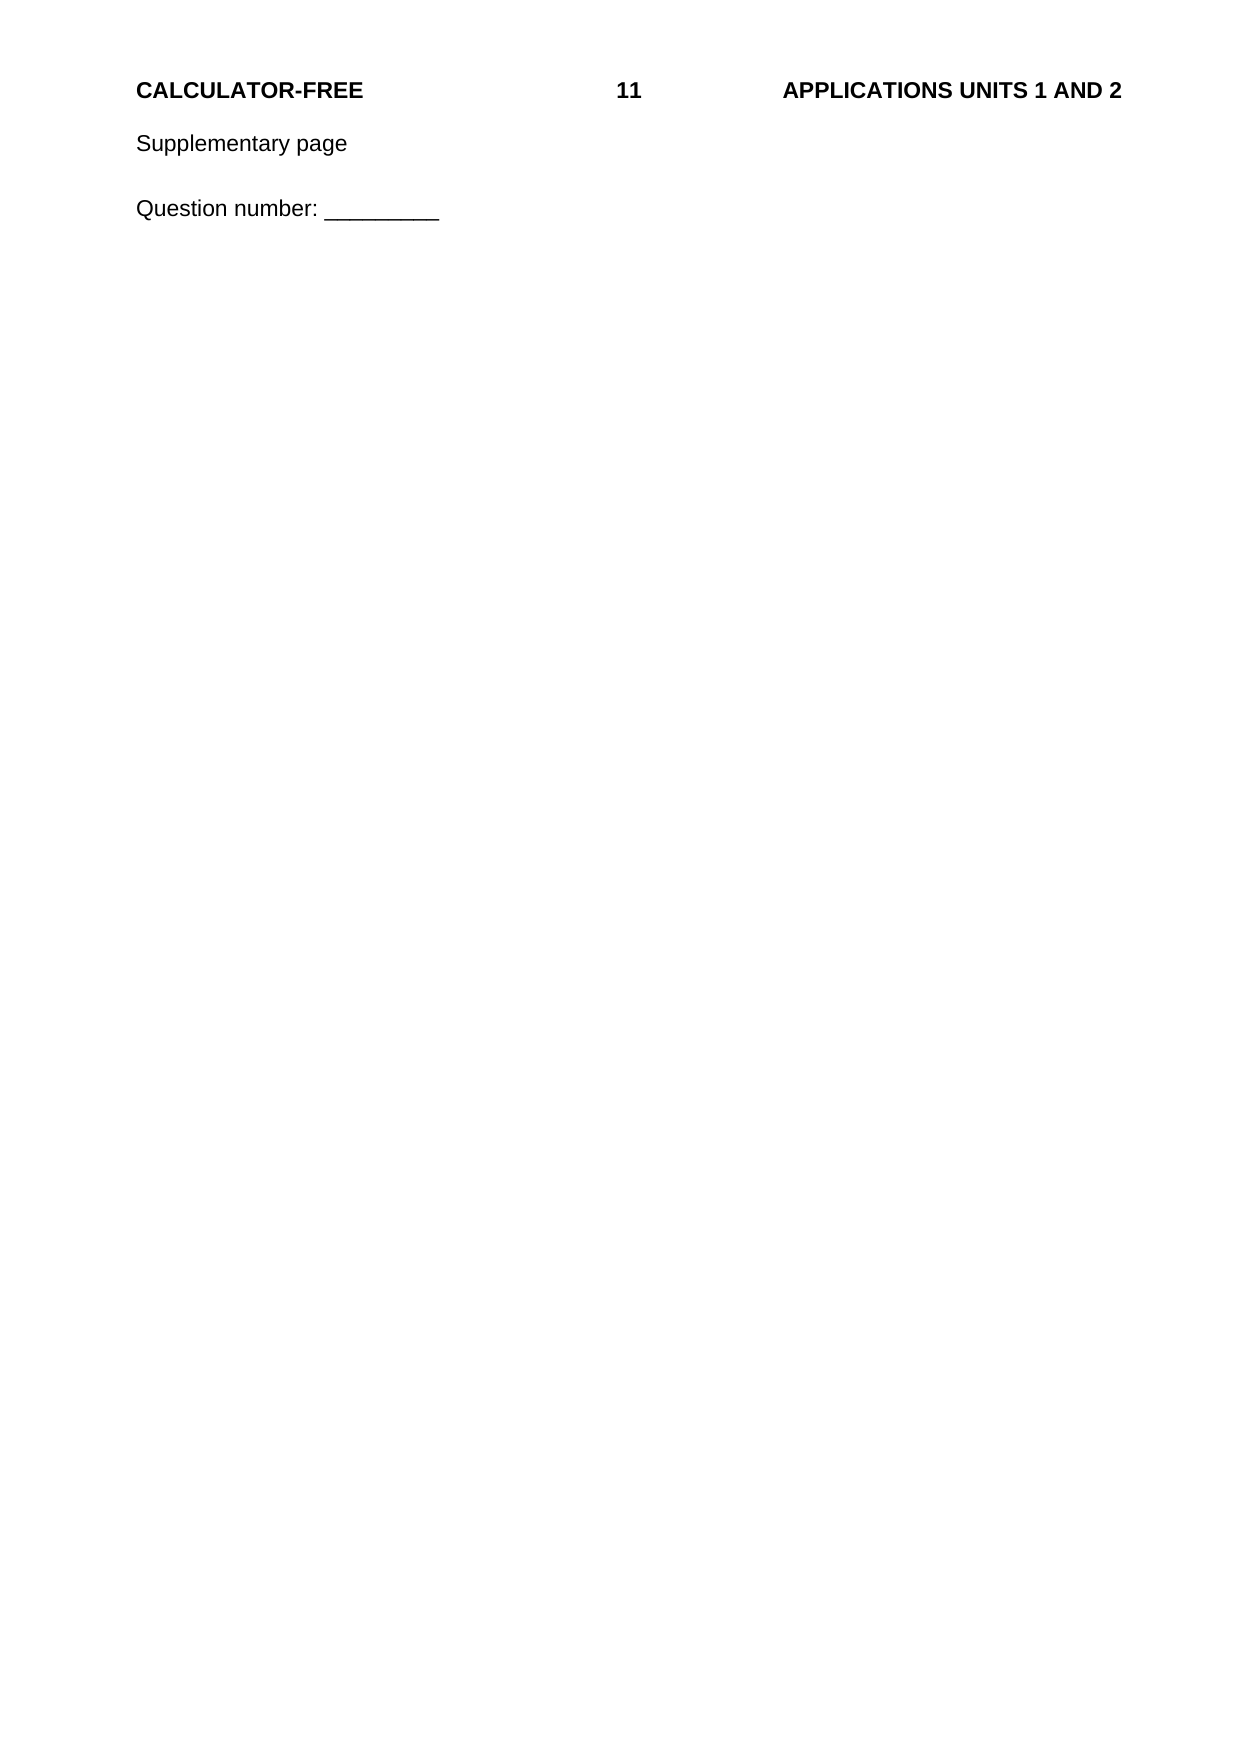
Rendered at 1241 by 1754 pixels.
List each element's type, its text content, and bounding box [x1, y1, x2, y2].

text Question number: _________ [136, 195, 1122, 221]
text Supplementary page [136, 130, 1122, 156]
